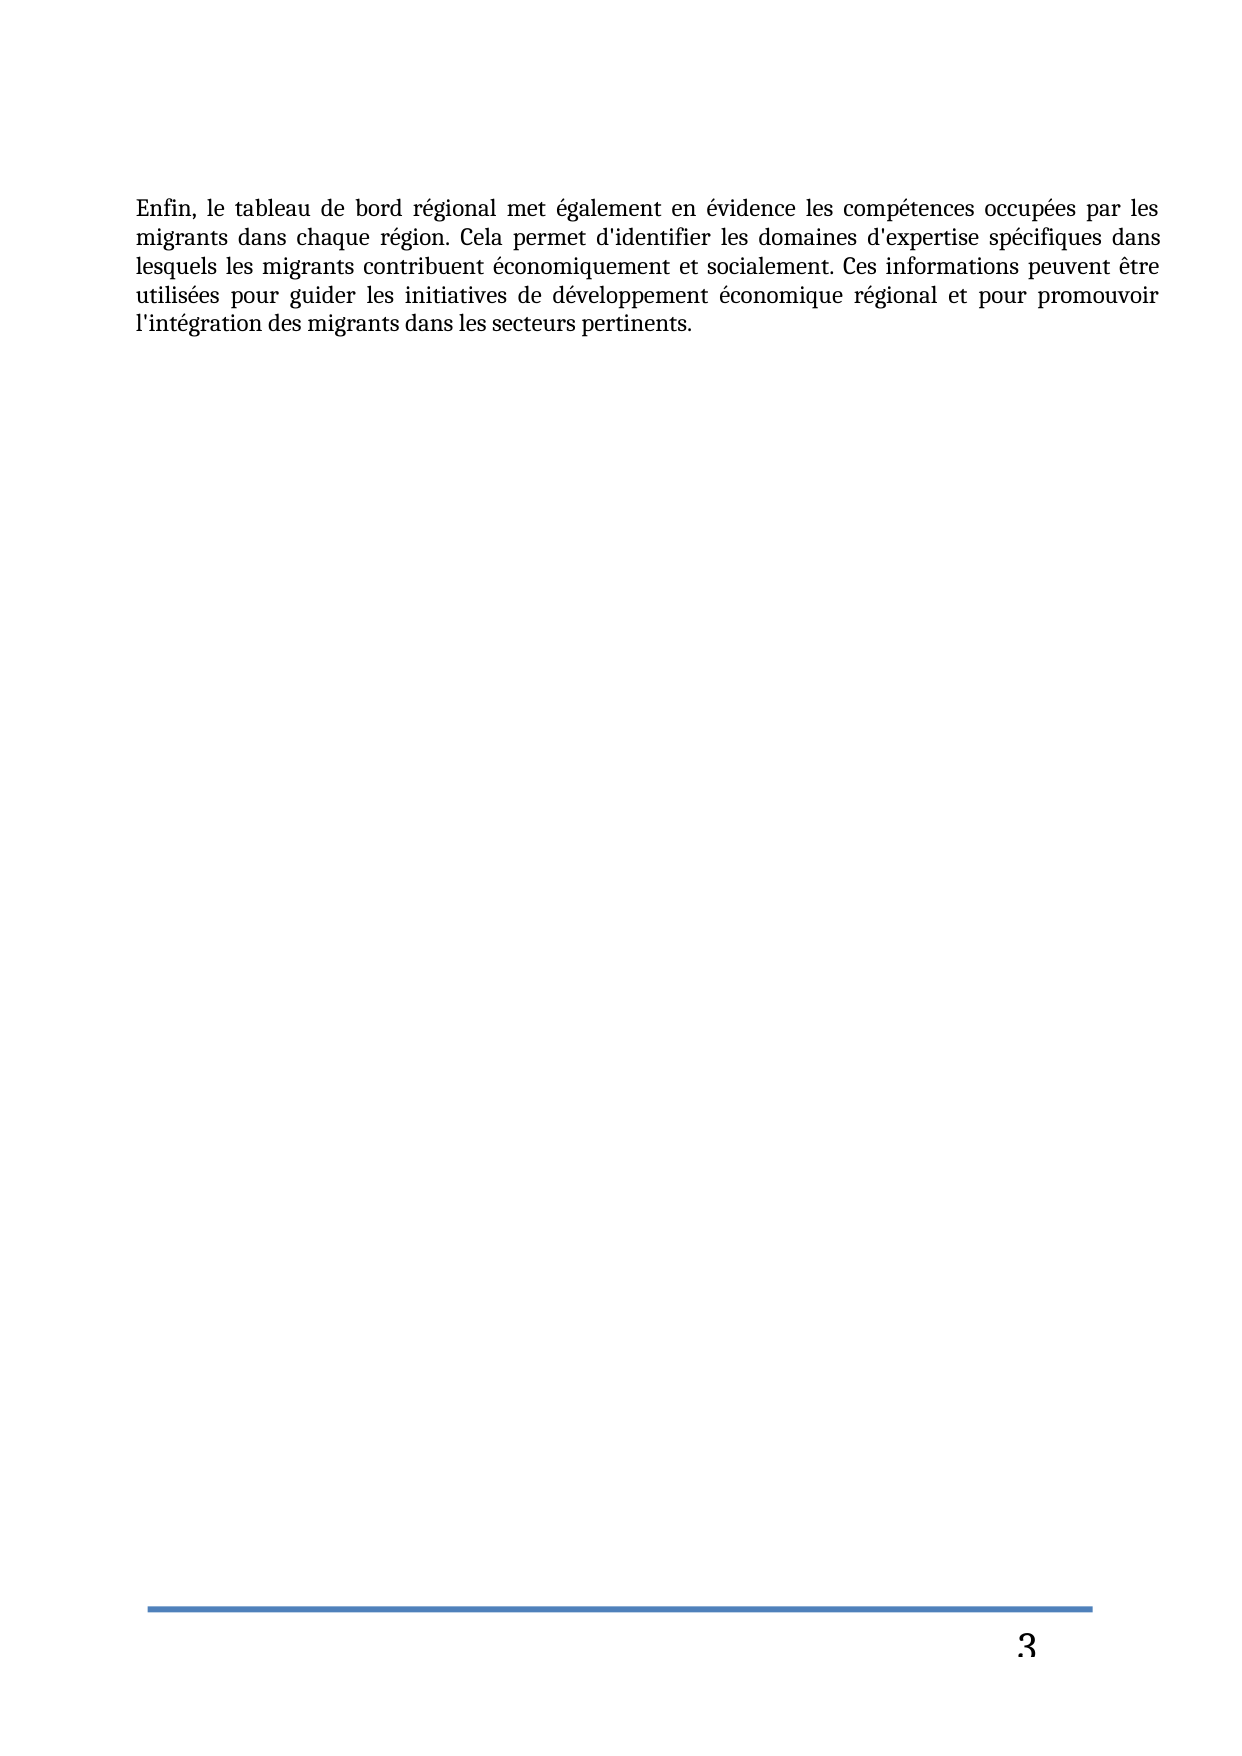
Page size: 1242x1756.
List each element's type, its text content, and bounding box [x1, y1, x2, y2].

text Enfin, le tableau de bord régional met également en évidence les compétences occupées par les migrants dans chaque région. Cela permet d'identifier les domaines d'expertise spécifiques dans lesquels les migrants contribuent économiquement et socialement. Ces informations peuvent être utilisées pour guider les initiatives de développement économique régional et pour promouvoir l'intégration des migrants dans les secteurs pertinents. [136, 194, 1161, 338]
